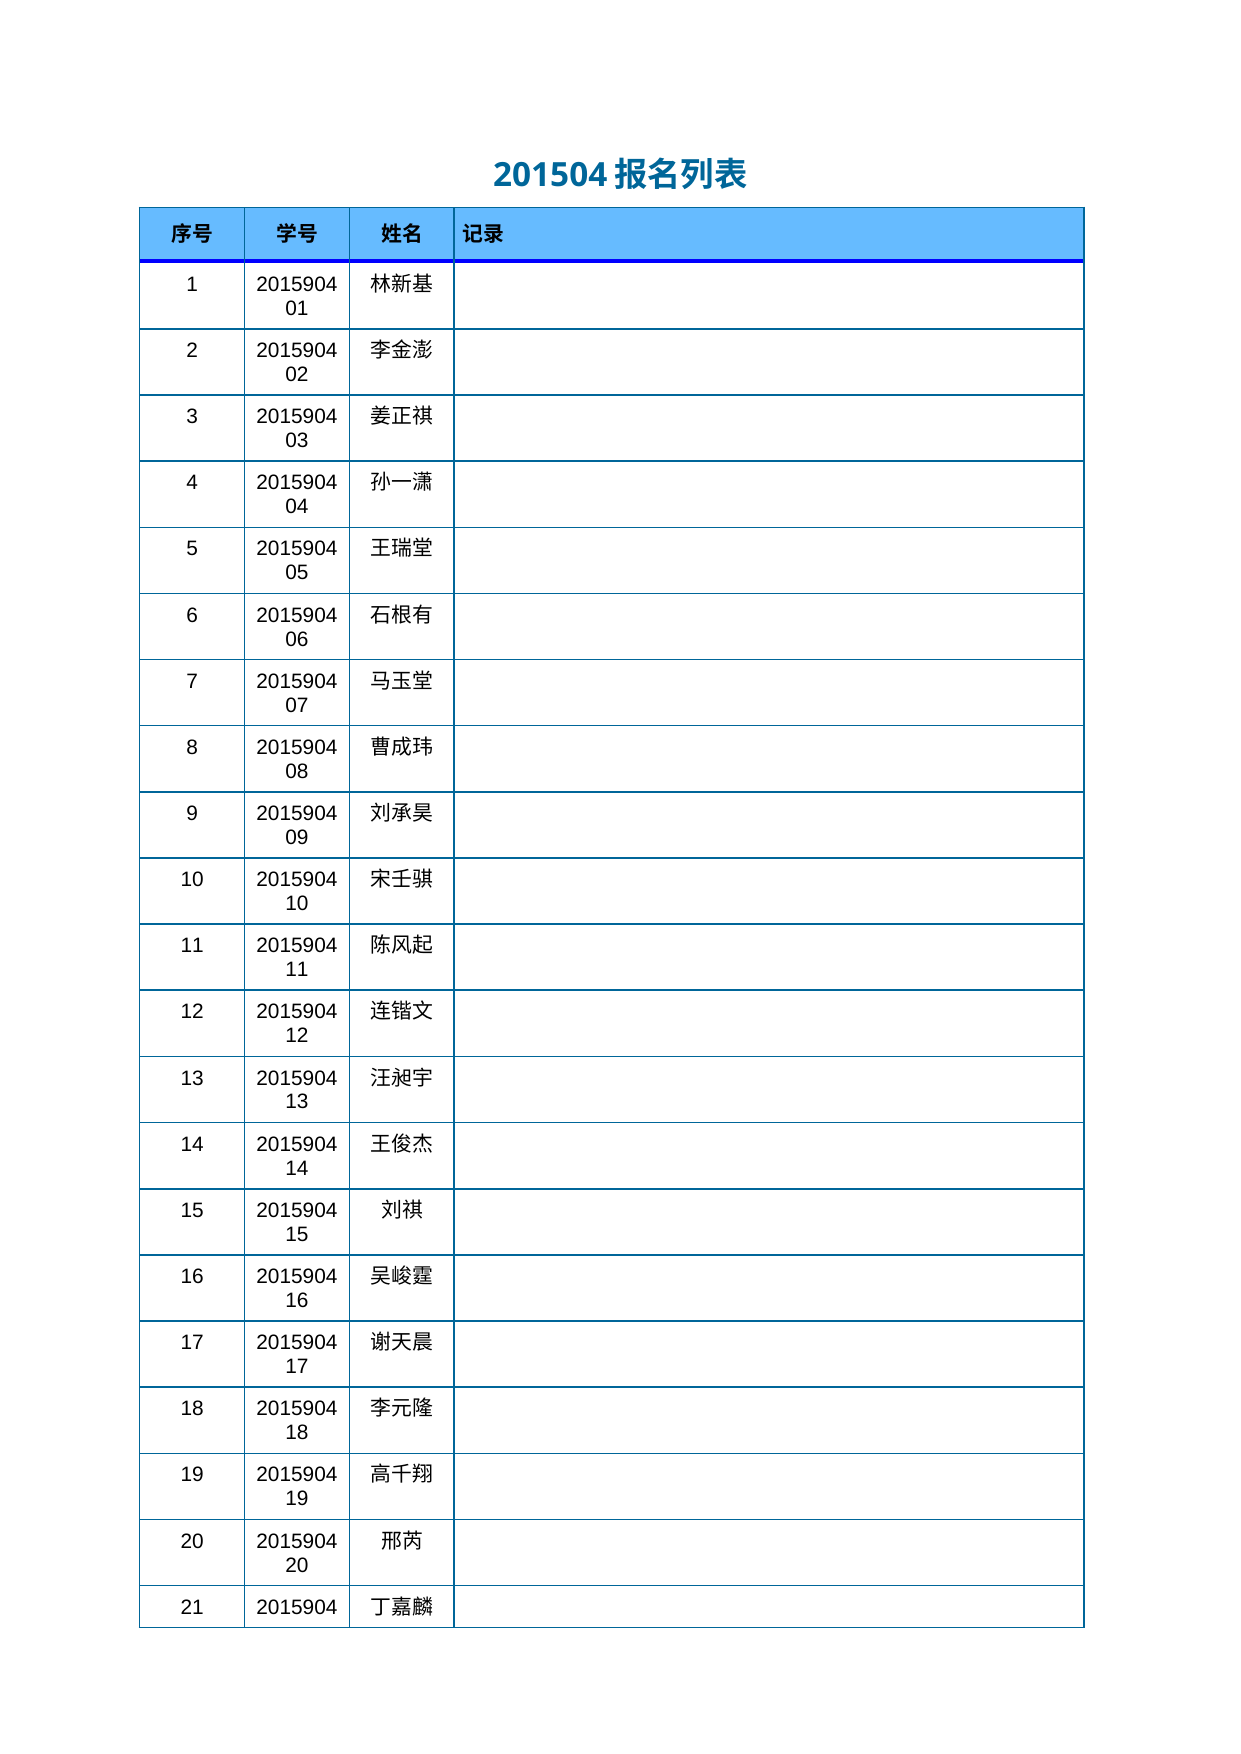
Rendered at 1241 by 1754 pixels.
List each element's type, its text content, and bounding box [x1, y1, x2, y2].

table_cell [455, 660, 1083, 725]
table_cell [455, 462, 1083, 526]
table_cell 吴峻霆 [350, 1256, 453, 1320]
table_cell [455, 1586, 1083, 1627]
table_header 姓名 [350, 208, 453, 259]
table_header 记录 [455, 208, 1083, 259]
table_cell 201590404 [245, 462, 349, 526]
table_cell 王瑞堂 [350, 528, 453, 592]
table_cell 201590413 [245, 1057, 349, 1122]
table_cell 17 [140, 1322, 244, 1386]
table_cell [455, 1388, 1083, 1452]
table_cell 邢芮 [350, 1520, 453, 1585]
table_cell 201590416 [245, 1256, 349, 1320]
table_cell 连锴文 [350, 991, 453, 1056]
table_cell [455, 1123, 1083, 1188]
table_cell 姜正祺 [350, 396, 453, 460]
table_cell 7 [140, 660, 244, 725]
table_cell [455, 859, 1083, 923]
table_cell 201590407 [245, 660, 349, 725]
table_cell [455, 1454, 1083, 1518]
table_cell [455, 1256, 1083, 1320]
table_cell 201590405 [245, 528, 349, 592]
table_cell [455, 726, 1083, 791]
table_cell [455, 263, 1083, 328]
table_cell 201590419 [245, 1454, 349, 1518]
table_cell [455, 793, 1083, 857]
table_cell 孙一潇 [350, 462, 453, 526]
table_cell 201590421 [245, 1586, 349, 1627]
table_cell 9 [140, 793, 244, 857]
table_cell [455, 925, 1083, 989]
table_cell 马玉堂 [350, 660, 453, 725]
table_cell 201590408 [245, 726, 349, 791]
table_cell [455, 991, 1083, 1056]
table_cell 2 [140, 330, 244, 394]
table_cell 8 [140, 726, 244, 791]
table_cell 201590420 [245, 1520, 349, 1585]
table_cell [455, 396, 1083, 460]
table_cell 201590401 [245, 263, 349, 328]
table_cell [455, 1190, 1083, 1254]
table_cell [455, 1520, 1083, 1585]
table_cell [455, 594, 1083, 659]
table_cell 21 [140, 1586, 244, 1627]
table_cell 林新基 [350, 263, 453, 328]
table_cell 201590406 [245, 594, 349, 659]
table_header 学号 [245, 208, 349, 259]
table_cell 20 [140, 1520, 244, 1585]
table_cell 谢天晨 [350, 1322, 453, 1386]
table_cell 201590409 [245, 793, 349, 857]
table_cell 11 [140, 925, 244, 989]
table_cell 李元隆 [350, 1388, 453, 1452]
table_cell 曹成玮 [350, 726, 453, 791]
table_cell 宋壬骐 [350, 859, 453, 923]
table_cell 汪昶宇 [350, 1057, 453, 1122]
table_cell 19 [140, 1454, 244, 1518]
table_cell 201590414 [245, 1123, 349, 1188]
table_cell 王俊杰 [350, 1123, 453, 1188]
table_cell 刘承昊 [350, 793, 453, 857]
table_cell 李金澎 [350, 330, 453, 394]
table_header 序号 [140, 208, 244, 259]
table_cell 4 [140, 462, 244, 526]
table_cell 丁嘉麟 [350, 1586, 453, 1627]
table_cell 18 [140, 1388, 244, 1452]
table_cell 石根有 [350, 594, 453, 659]
table_cell 201590418 [245, 1388, 349, 1452]
table_cell 3 [140, 396, 244, 460]
table_cell 刘祺 [350, 1190, 453, 1254]
table_cell [455, 1322, 1083, 1386]
table_cell 14 [140, 1123, 244, 1188]
table_cell 12 [140, 991, 244, 1056]
table_cell 陈风起 [350, 925, 453, 989]
table_cell 201590403 [245, 396, 349, 460]
table_cell 15 [140, 1190, 244, 1254]
table_cell 201590417 [245, 1322, 349, 1386]
table_cell 13 [140, 1057, 244, 1122]
table_cell [455, 528, 1083, 592]
table_cell 201590415 [245, 1190, 349, 1254]
table_cell 201590411 [245, 925, 349, 989]
table_cell 10 [140, 859, 244, 923]
table_cell 高千翔 [350, 1454, 453, 1518]
table_cell 16 [140, 1256, 244, 1320]
table_cell 5 [140, 528, 244, 592]
table_cell [455, 330, 1083, 394]
table_cell 201590402 [245, 330, 349, 394]
table_cell 6 [140, 594, 244, 659]
table_cell 201590410 [245, 859, 349, 923]
text 201504报名列表 [148, 148, 1092, 196]
table_cell [455, 1057, 1083, 1122]
table_cell 1 [140, 263, 244, 328]
table_cell 201590412 [245, 991, 349, 1056]
